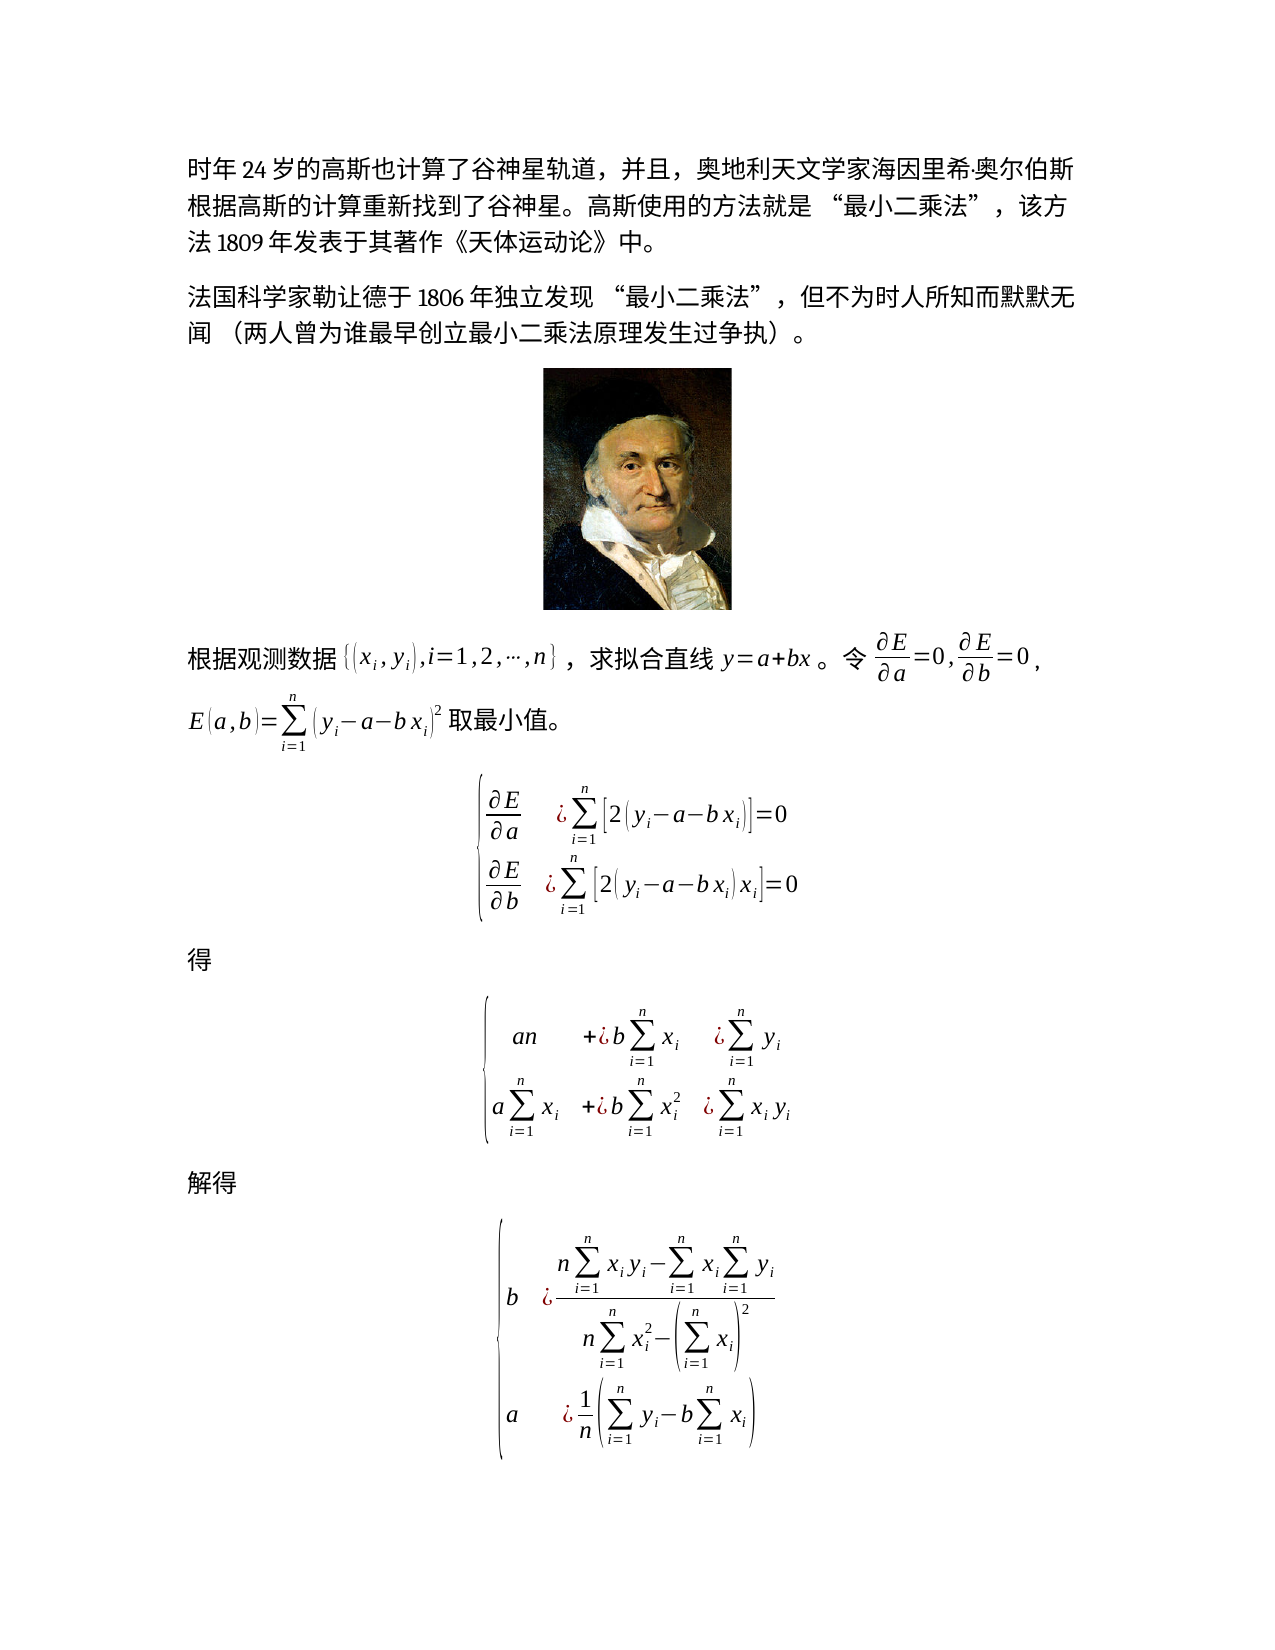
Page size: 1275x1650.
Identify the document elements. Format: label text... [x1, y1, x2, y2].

text 解得 [187, 1165, 1087, 1199]
text 根据观测数据 ，求拟合直线 。令 , 取最小值。 [187, 629, 1087, 755]
text 法国科学家勒让德于 1806 年独立发现 “最小二乘法”，但不为时人所知而默默无闻 （两人曾为谁最早创立最小二乘法原理发生过争执）。 [187, 277, 1087, 350]
text 时年24岁的高斯也计算了谷神星轨道，并且，奥地利天文学家海因里希·奥尔伯斯根据高斯的计算重新找到了谷神星。高斯使用的方法就是 “最小二乘法”，该方法1809年发表于其著作《天体运动论》中。 [187, 150, 1087, 259]
picture [543, 368, 732, 610]
text 得 [187, 943, 1087, 977]
